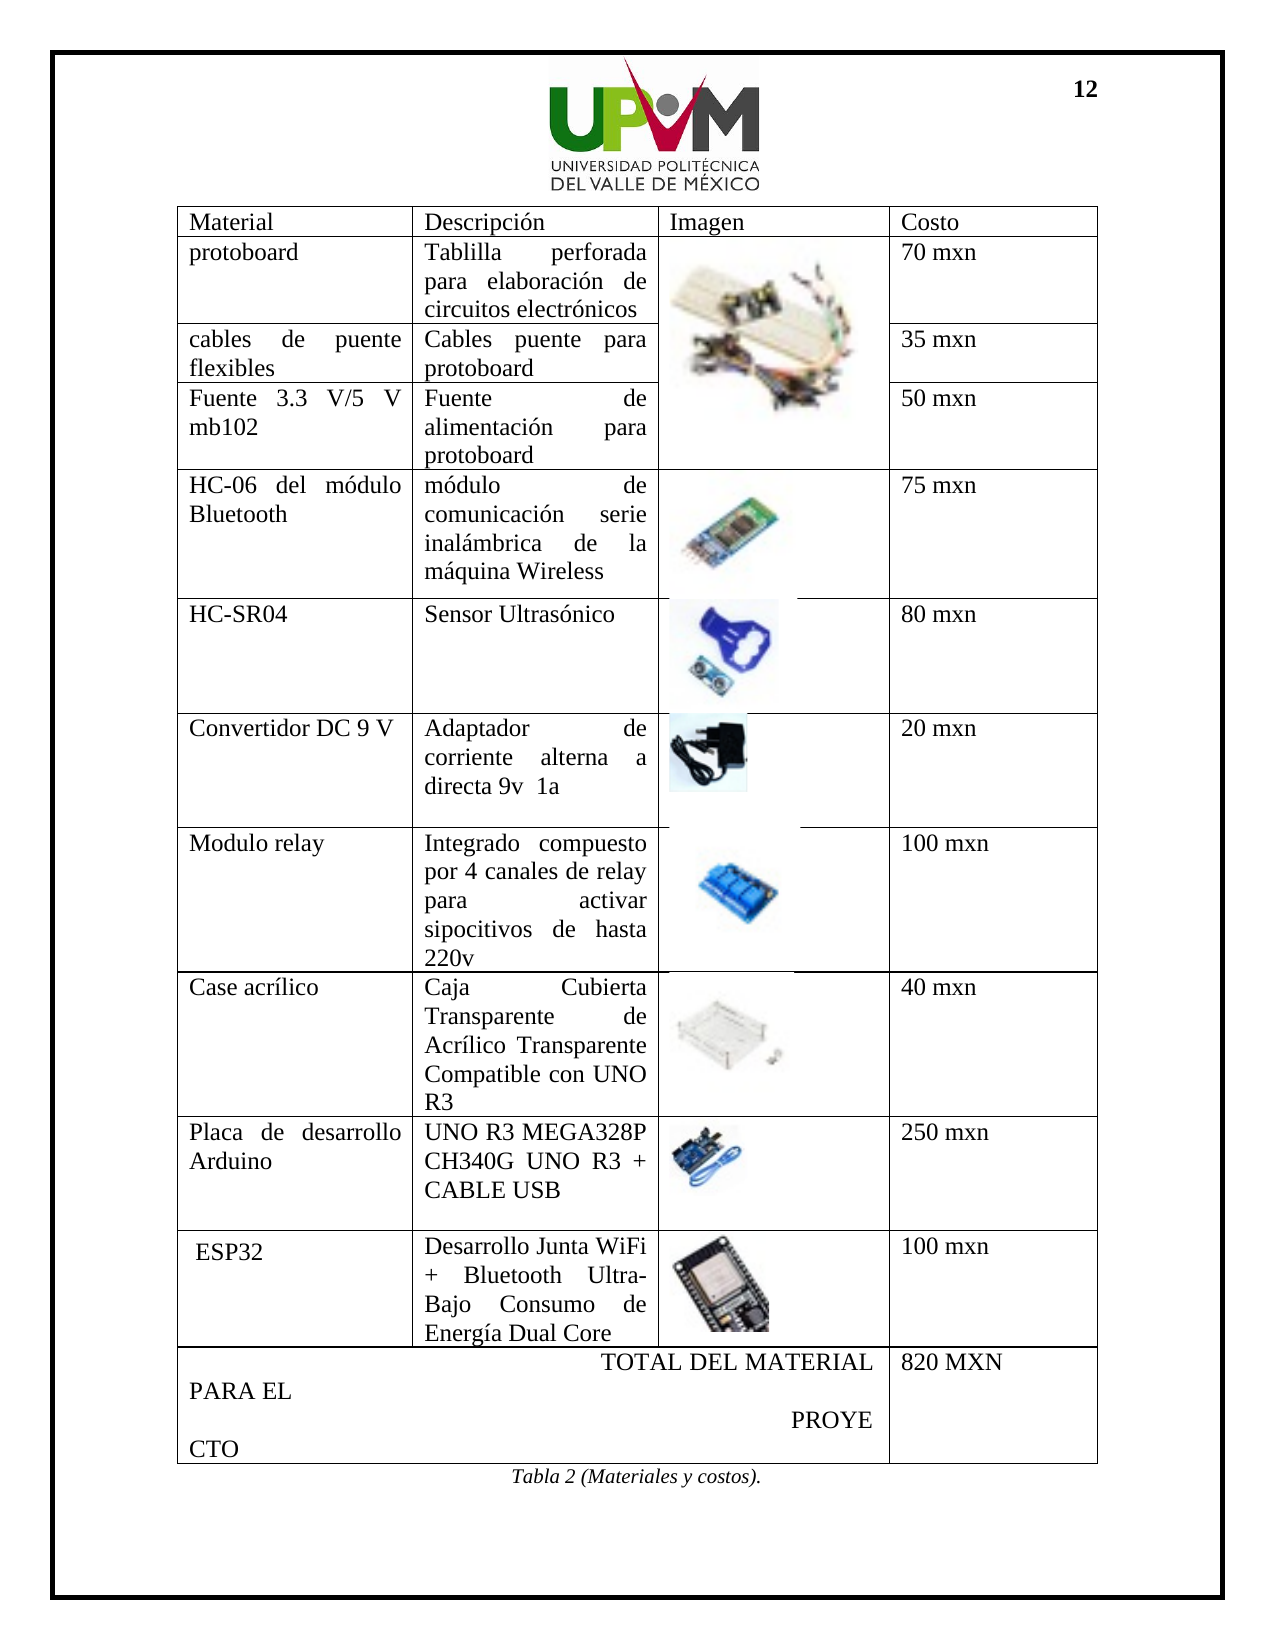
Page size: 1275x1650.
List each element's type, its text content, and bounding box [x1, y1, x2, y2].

table_cell 50 mxn [890, 383, 1097, 469]
table_cell Integrado compuesto por 4 canales de relay para activar sipocitivos de hasta 220v [413, 828, 658, 971]
table_header Descripción [413, 207, 658, 236]
table_cell Desarrollo Junta WiFi + Bluetooth Ultra-Bajo Consumo de Energía Dual Core [413, 1231, 658, 1346]
table_cell Tablilla perforada para elaboración de circuitos electrónicos [413, 237, 658, 323]
table_cell Adaptador de corriente alterna a directa 9v 1a [413, 714, 658, 827]
table_cell 250 mxn [890, 1117, 1097, 1230]
table_cell Modulo relay [178, 828, 412, 971]
table_cell protoboard [178, 237, 412, 323]
table_cell Placa de desarrollo Arduino [178, 1117, 412, 1230]
table_cell ESP32 [178, 1231, 412, 1346]
table_cell Fuente de alimentación para protoboard [413, 383, 658, 469]
picture [669, 713, 748, 792]
picture [669, 827, 801, 959]
table_cell Fuente 3.3 V/5 V mb102 [178, 383, 412, 469]
table_cell HC-06 del módulo Bluetooth [178, 470, 412, 598]
picture [669, 470, 798, 709]
table_cell [659, 1117, 889, 1230]
table_cell HC-SR04 [178, 599, 412, 712]
text Tabla 2 (Materiales y costos). [177, 1464, 1098, 1488]
table_cell 100 mxn [890, 1231, 1097, 1346]
table_cell cables de puente flexibles [178, 324, 412, 382]
table_cell 820 MXN [890, 1348, 1097, 1462]
table_cell [659, 973, 889, 1116]
table_header Costo [890, 207, 1097, 236]
table_cell [659, 237, 889, 469]
table_cell 35 mxn [890, 324, 1097, 382]
table_cell módulo de comunicación serie inalámbrica de la máquina Wireless [413, 470, 658, 598]
picture [669, 972, 795, 1098]
table_cell 20 mxn [890, 714, 1097, 827]
table_cell [659, 470, 669, 598]
table_cell Caja Cubierta Transparente de Acrílico Transparente Compatible con UNO R3 [413, 973, 658, 1116]
table_cell Sensor Ultrasónico [413, 599, 658, 712]
table_cell [798, 470, 889, 598]
table_cell UNO R3 MEGA328P CH340G UNO R3 + CABLE USB [413, 1117, 658, 1230]
picture [669, 1117, 748, 1196]
table_cell [659, 599, 889, 712]
table_header Material [178, 207, 412, 236]
table_cell 100 mxn [890, 828, 1097, 971]
table_cell Cables puente para protoboard [413, 324, 658, 382]
picture [669, 237, 859, 427]
picture [548, 56, 760, 191]
table_cell 75 mxn [890, 470, 1097, 598]
picture [669, 1231, 770, 1332]
table_cell Case acrílico [178, 973, 412, 1116]
table_cell [659, 1231, 889, 1346]
table_cell TOTAL DEL MATERIAL PARA EL PROYECTO [178, 1348, 889, 1462]
table_cell 40 mxn [890, 973, 1097, 1116]
table_cell [659, 828, 889, 971]
table_header Imagen [659, 207, 889, 236]
table_cell 80 mxn [890, 599, 1097, 712]
table_cell 70 mxn [890, 237, 1097, 323]
table_cell Convertidor DC 9 V [178, 714, 412, 827]
table_cell [659, 714, 889, 827]
